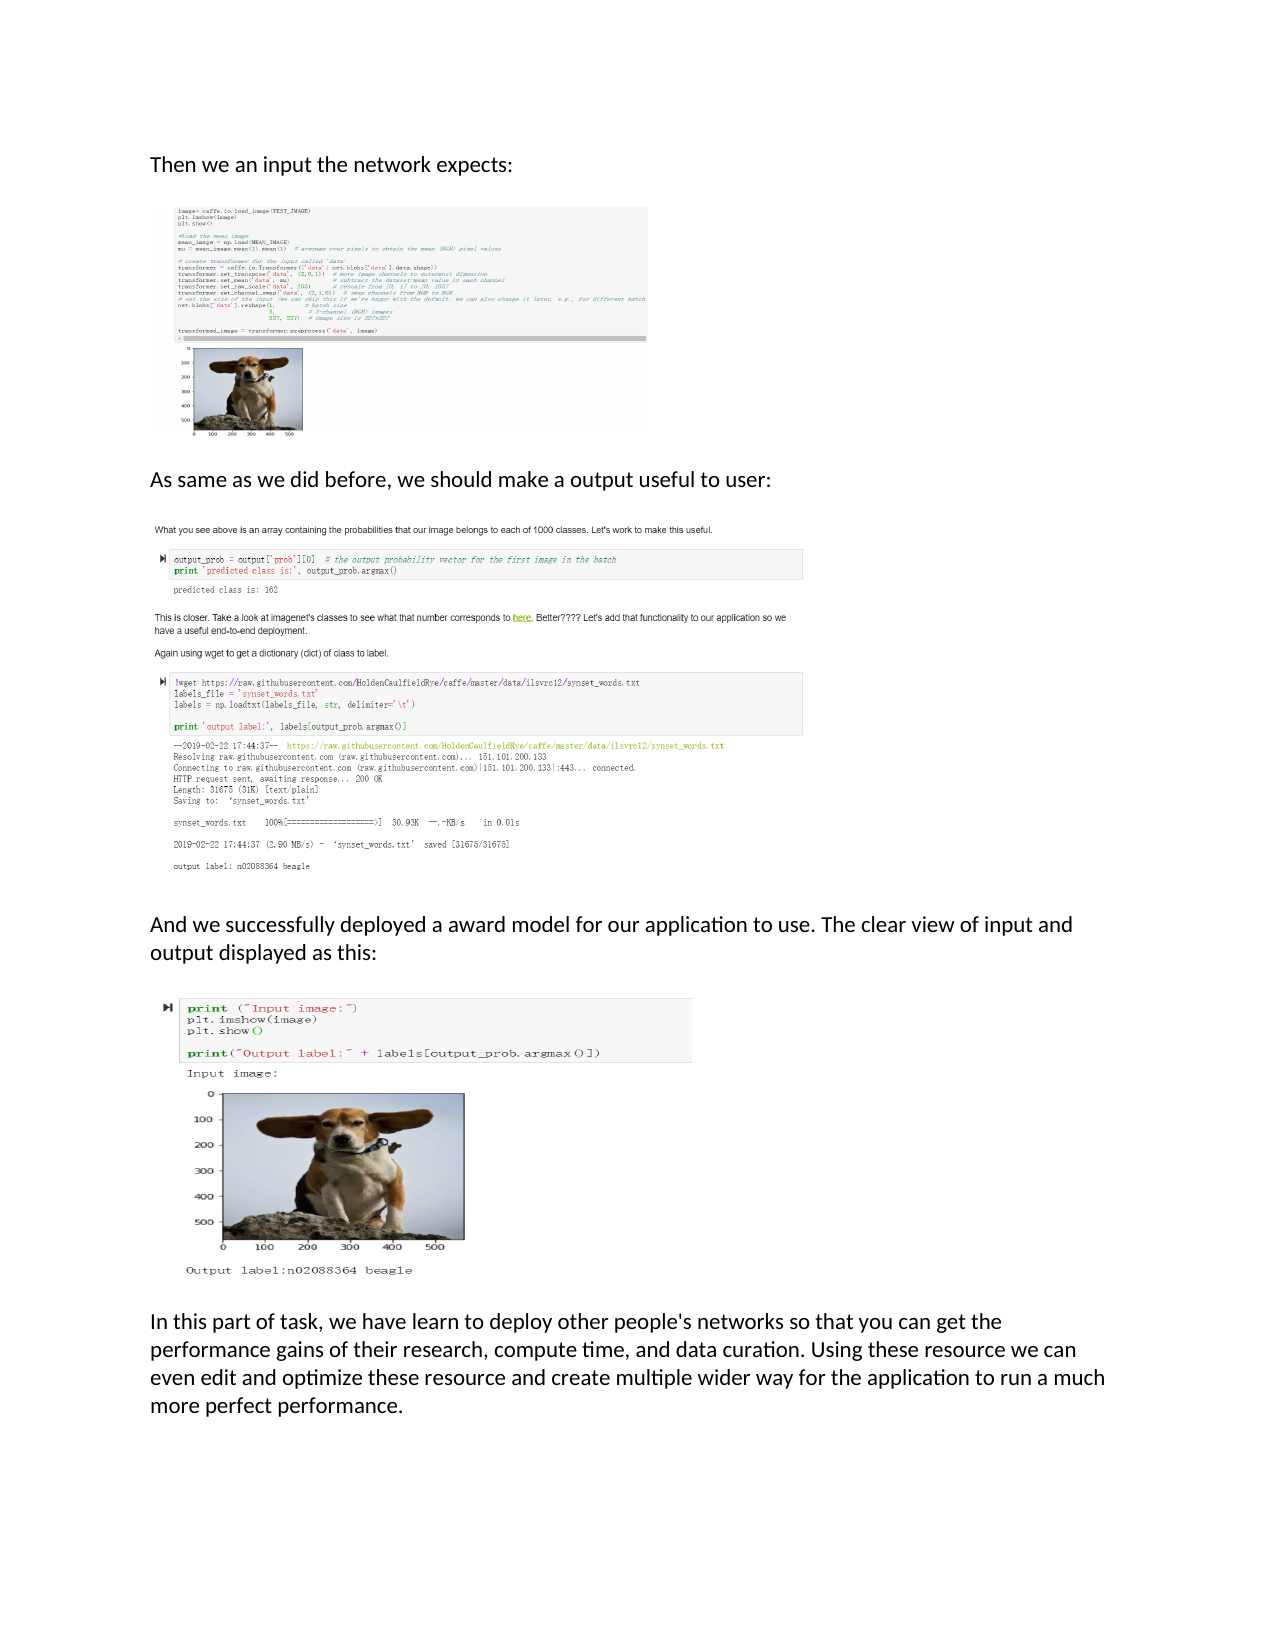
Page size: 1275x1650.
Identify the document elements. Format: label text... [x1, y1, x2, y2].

text As same as we did before, we should make a output useful to user: [150, 465, 1125, 493]
text In this part of task, we have learn to deploy other people's networks so that you can get the performance gains of their research, compute time, and data curation. Using these resource we can even edit and optimize these resource and create multiple wider way for the application to run a much more perfect performance. [150, 1307, 1125, 1419]
picture [150, 207, 648, 437]
picture [150, 522, 812, 882]
picture [150, 995, 693, 1278]
text Then we an input the network expects: [150, 150, 1125, 178]
text And we successfully deployed a award model for our application to use. The clear view of input and output displayed as this: [150, 911, 1125, 967]
